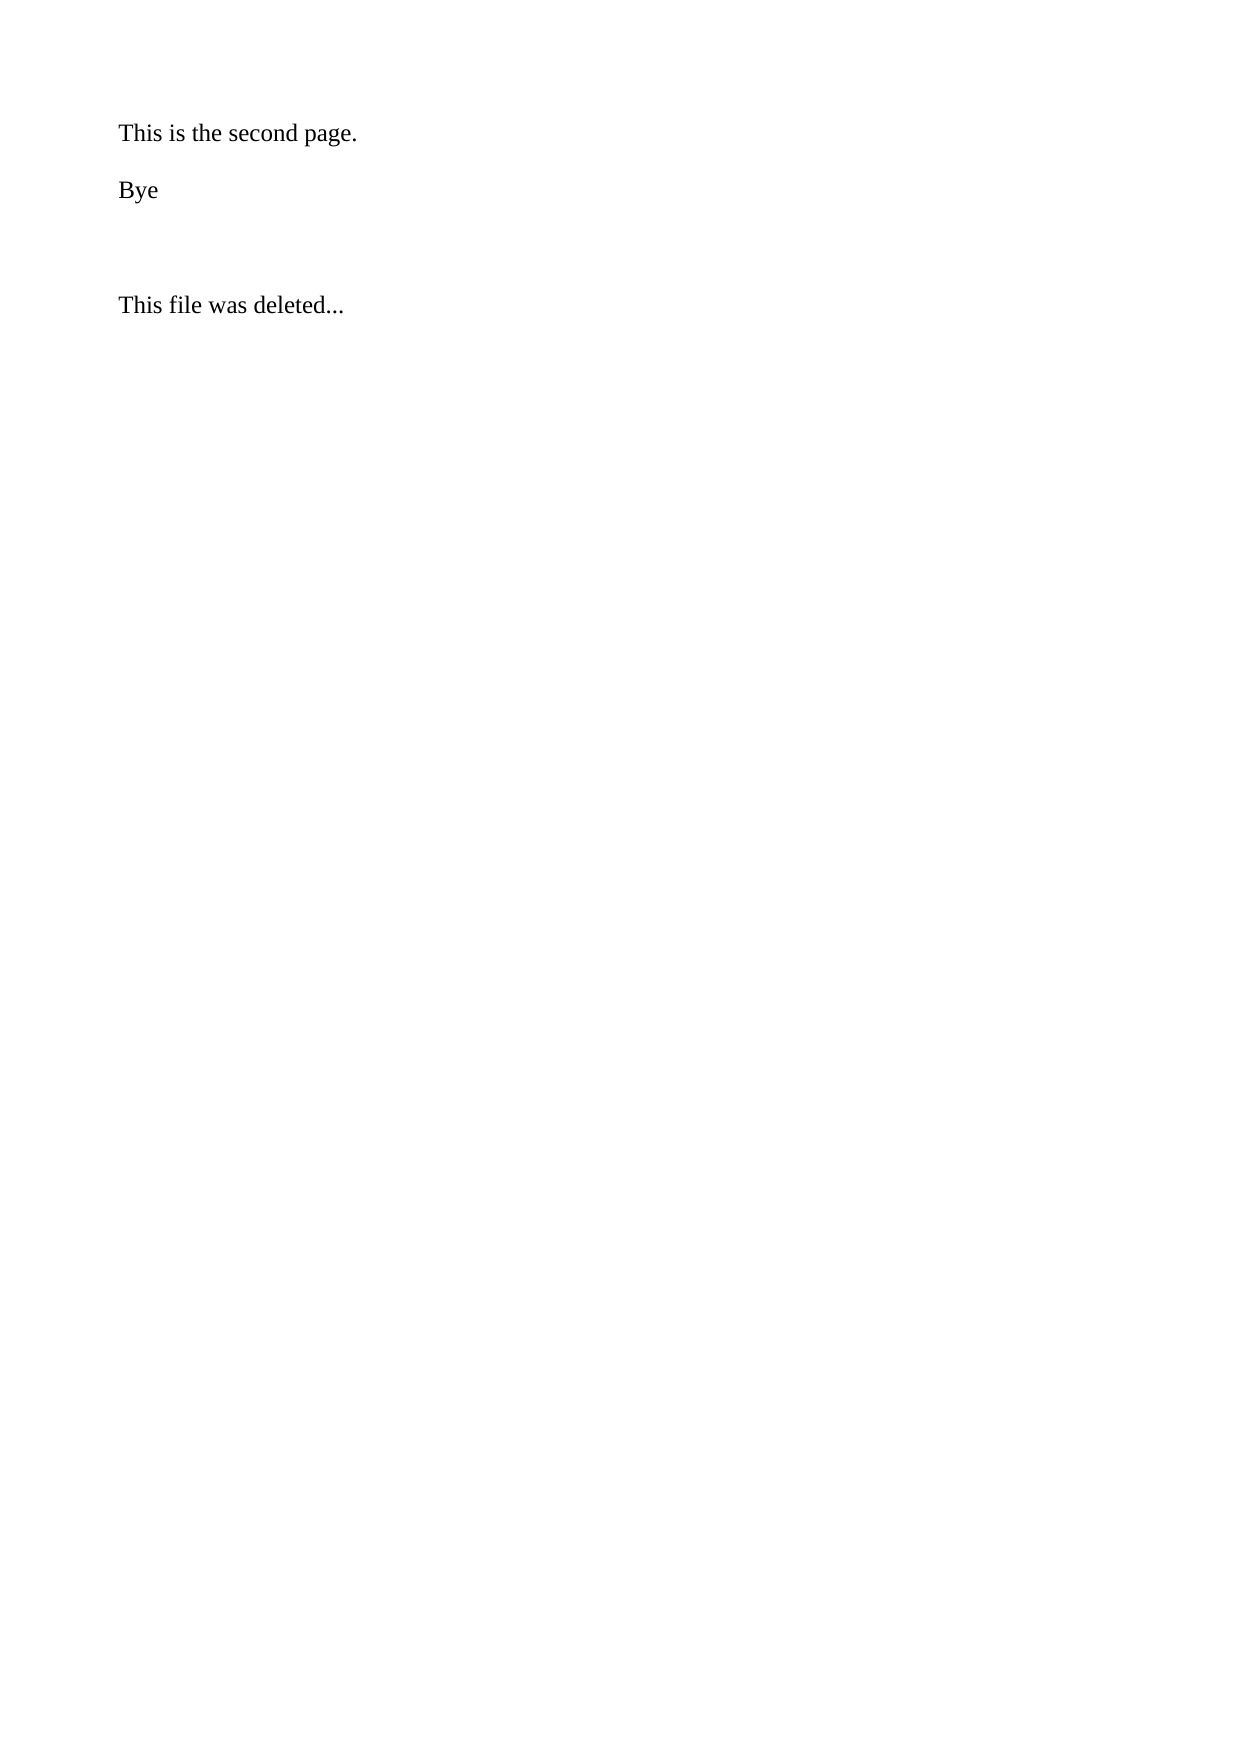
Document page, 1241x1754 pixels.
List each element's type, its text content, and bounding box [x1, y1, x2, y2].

text This file was deleted... [118, 291, 1122, 319]
text This is the second page. [118, 118, 1122, 147]
text Bye [118, 176, 1122, 204]
